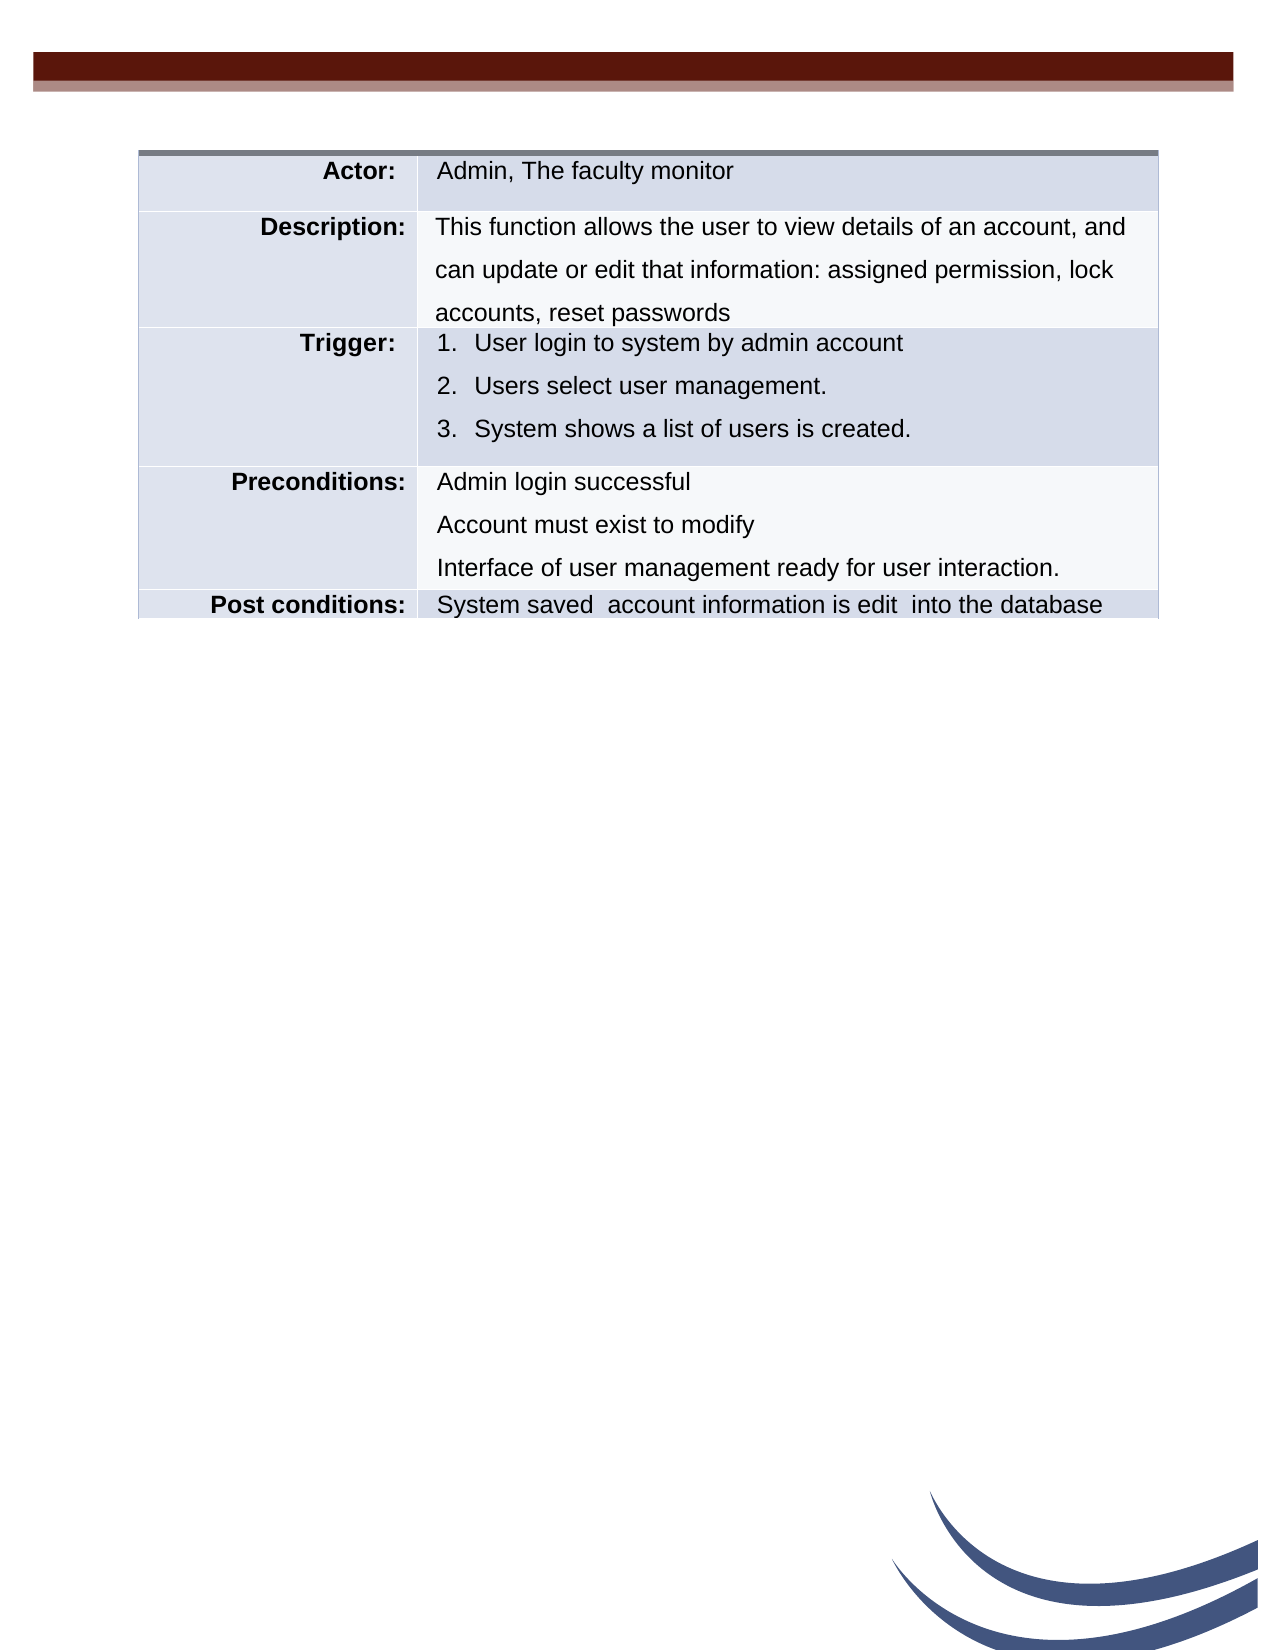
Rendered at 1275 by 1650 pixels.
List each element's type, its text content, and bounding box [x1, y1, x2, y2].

table_cell Description: [139, 212, 417, 327]
table_cell System saved account information is edit into the database [418, 590, 1158, 618]
table_cell User login to system by admin account Users select user management. System shows a list of users is created. [418, 328, 1158, 466]
table_cell This function allows the user to view details of an account, and can update or edit that information: assigned permission, lock accounts, reset passwords [418, 212, 1158, 327]
table_cell Admin login successful Account must exist to modify Interface of user management ready for user interaction. [418, 467, 1158, 589]
table_header Admin, The faculty monitor [418, 156, 1158, 211]
table_header Actor: [139, 156, 417, 211]
table_cell Trigger: [139, 328, 417, 466]
table_cell Preconditions: [139, 467, 417, 589]
table_cell Post conditions: [139, 590, 417, 618]
